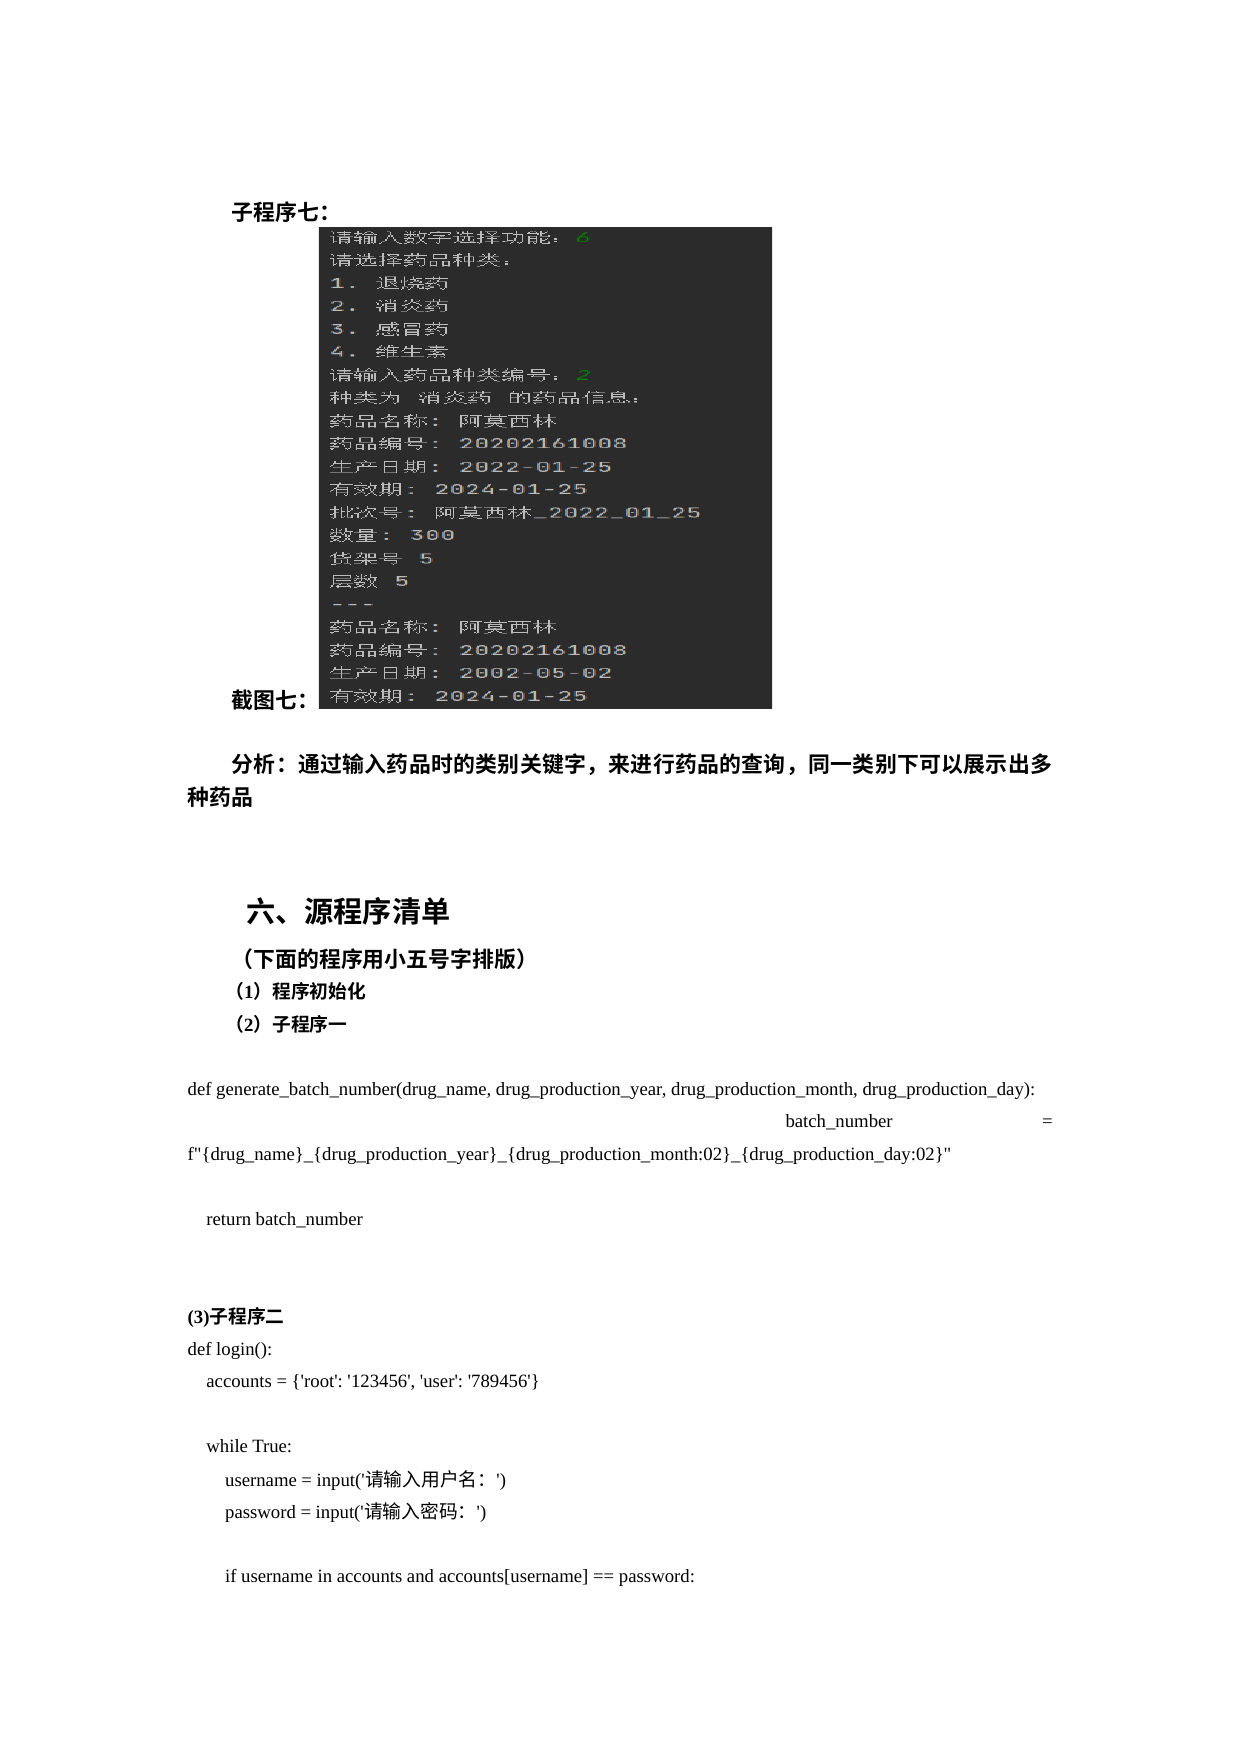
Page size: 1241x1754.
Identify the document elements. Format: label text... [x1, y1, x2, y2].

text 子程序七： [187, 194, 1053, 227]
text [187, 1332, 1053, 1592]
text （下面的程序用小五号字排版） [187, 942, 1053, 974]
text (3)子程序二 [187, 1299, 1053, 1332]
text 六、源程序清单 [187, 877, 1053, 942]
text 分析：通过输入药品时的类别关键字，来进行药品的查询，同一类别下可以展示出多种药品 [187, 747, 1053, 812]
text def generate_batch_number(drug_name, drug_production_year, drug_production_month, drug_production_day): batch_number = f"{drug_name}_{drug_production_year}_{drug_production_month:02}_{drug_production_day:02}" return batch_number [187, 1072, 1053, 1234]
picture [318, 227, 773, 709]
text （2）子程序一 [187, 1007, 1053, 1039]
text （1）程序初始化 [187, 974, 1053, 1007]
